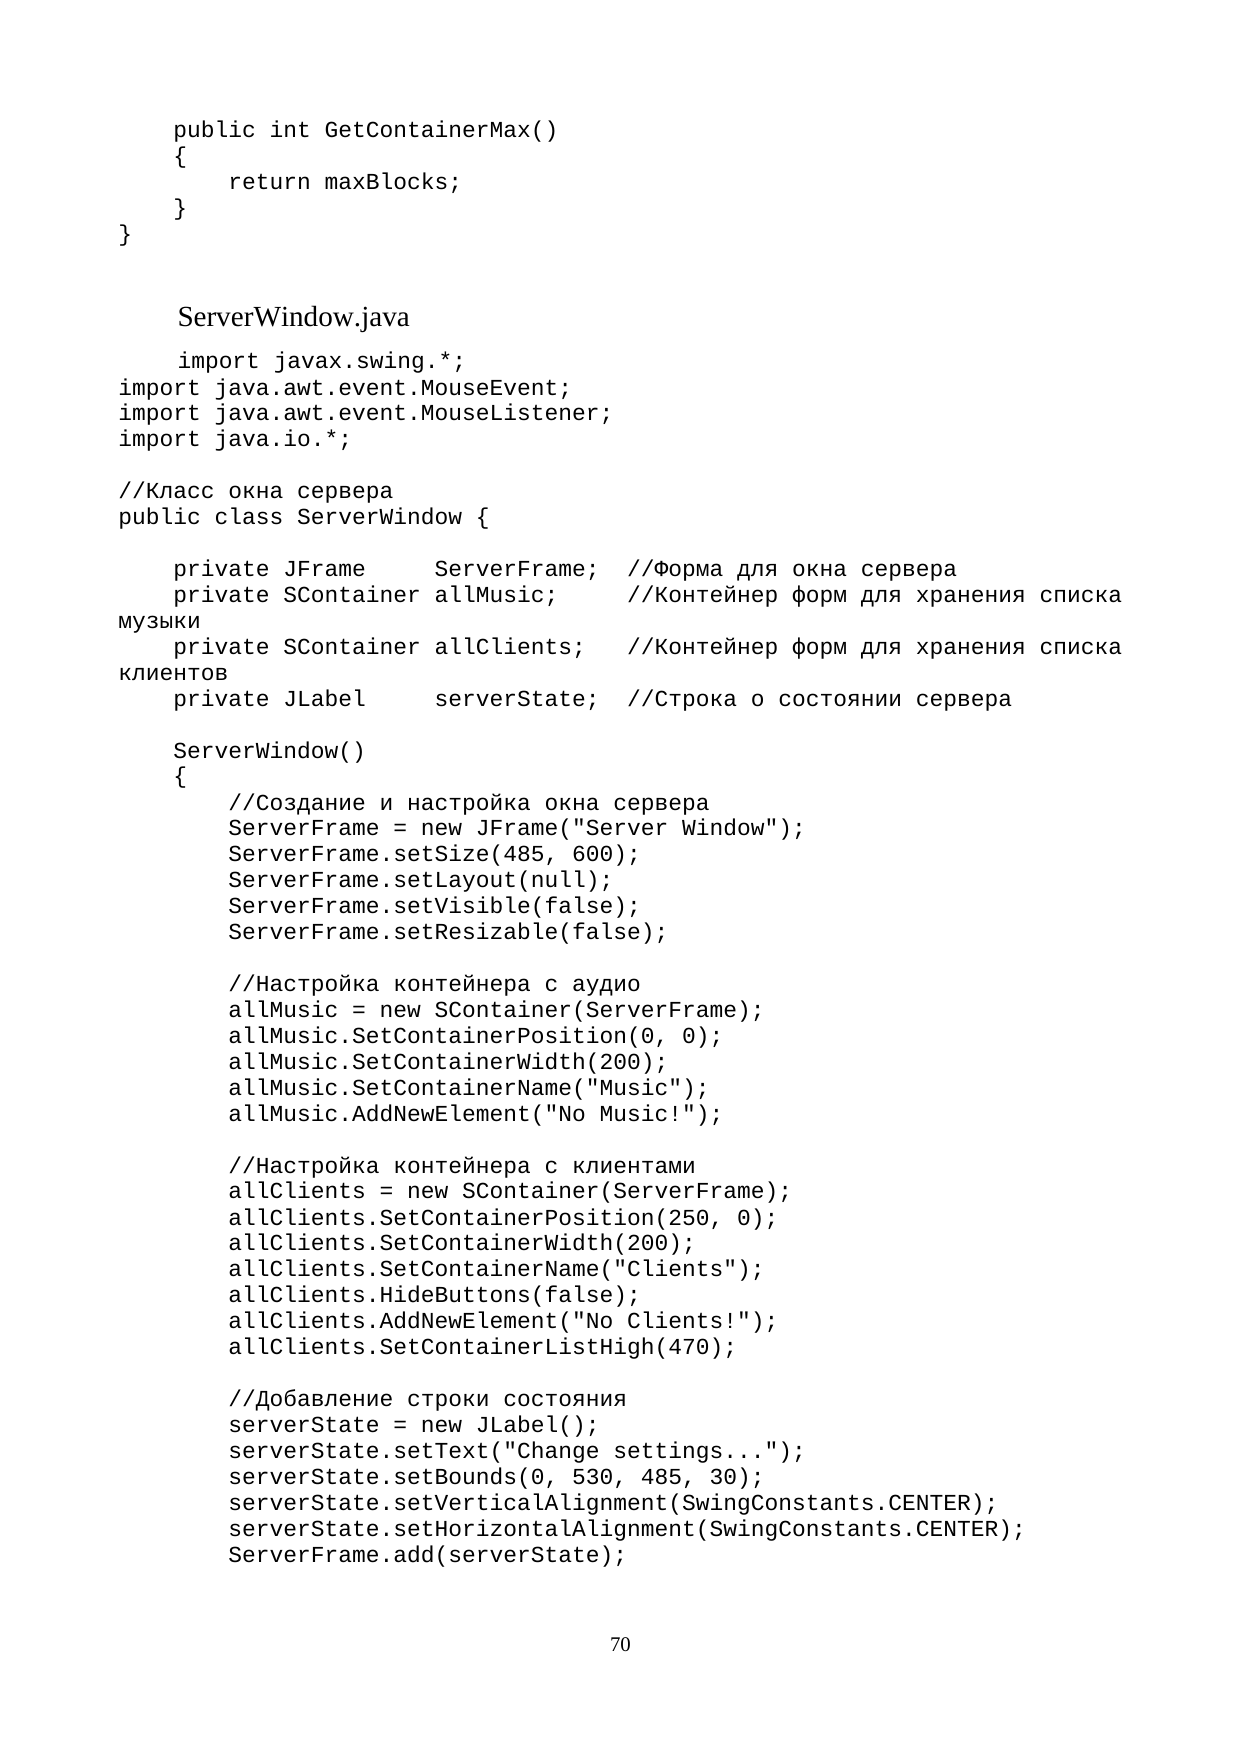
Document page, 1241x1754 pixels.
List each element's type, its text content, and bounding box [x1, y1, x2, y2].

text ServerWindow.java [118, 299, 1152, 332]
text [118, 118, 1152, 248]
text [118, 350, 1152, 1621]
